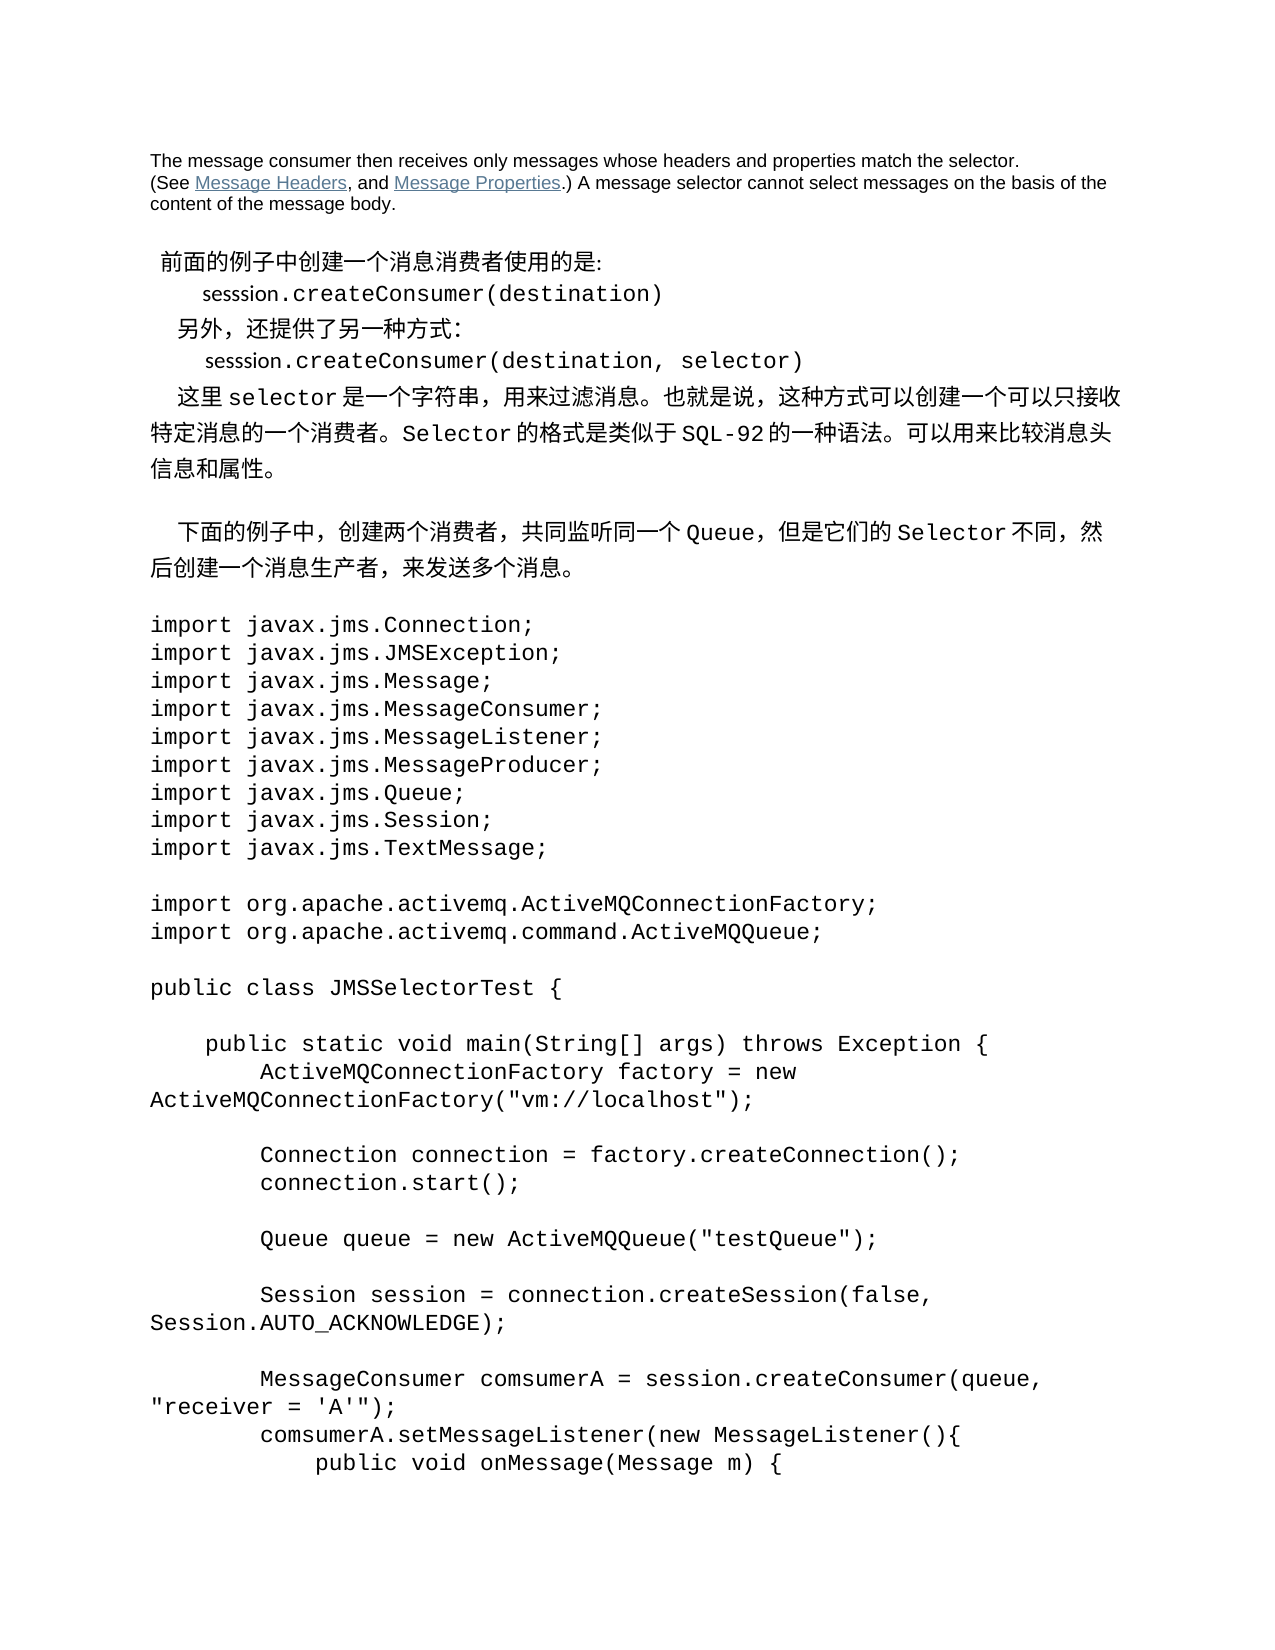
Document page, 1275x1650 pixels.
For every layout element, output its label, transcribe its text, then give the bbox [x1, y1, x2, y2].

text The message consumer then receives only messages whose headers and properties match the selector. (See Message Headers, and Message Properties.) A message selector cannot select messages on the basis of the content of the message body. [150, 150, 1125, 215]
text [150, 244, 1125, 1477]
